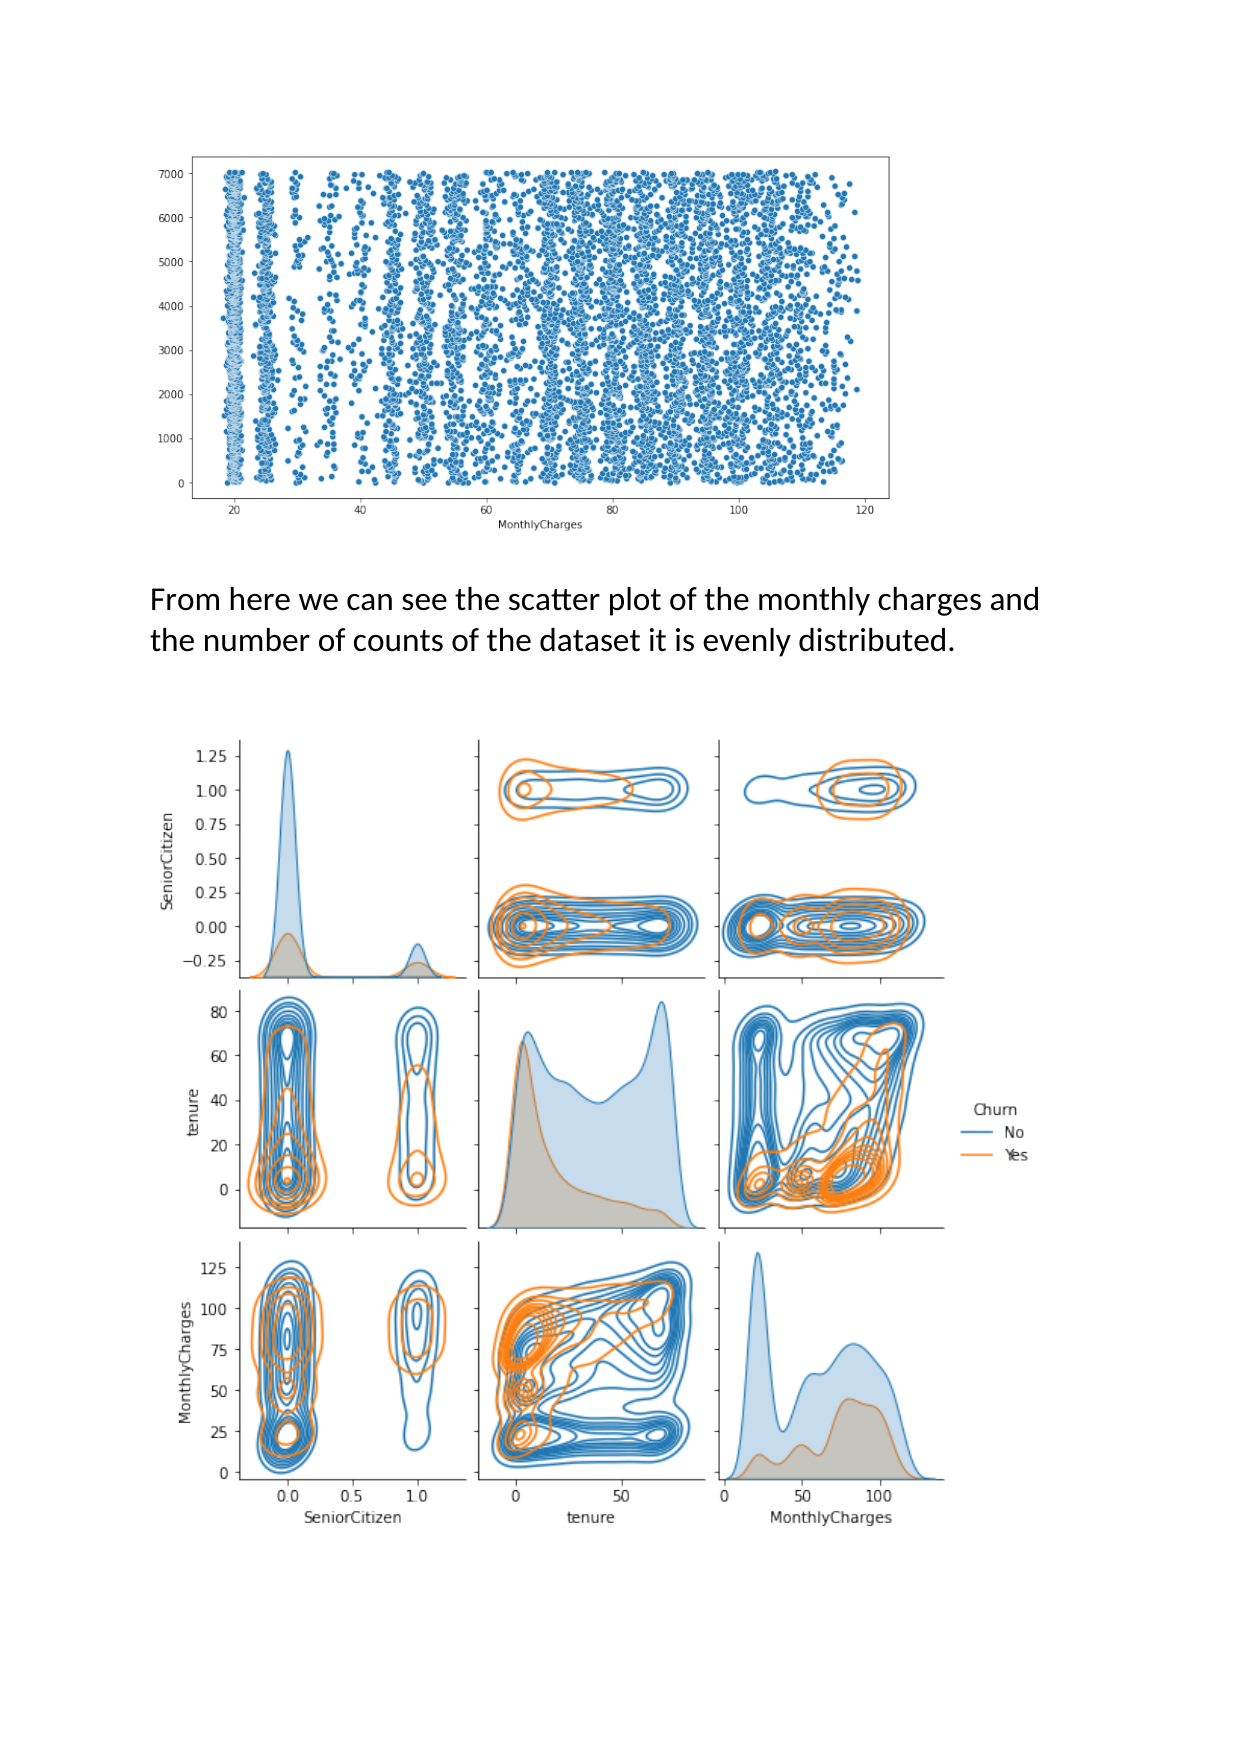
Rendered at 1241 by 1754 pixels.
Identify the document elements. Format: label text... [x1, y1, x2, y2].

picture [150, 150, 896, 538]
picture [150, 729, 1042, 1537]
text From here we can see the scatter plot of the monthly charges and the number of counts of the dataset it is evenly distributed. [150, 578, 1090, 660]
